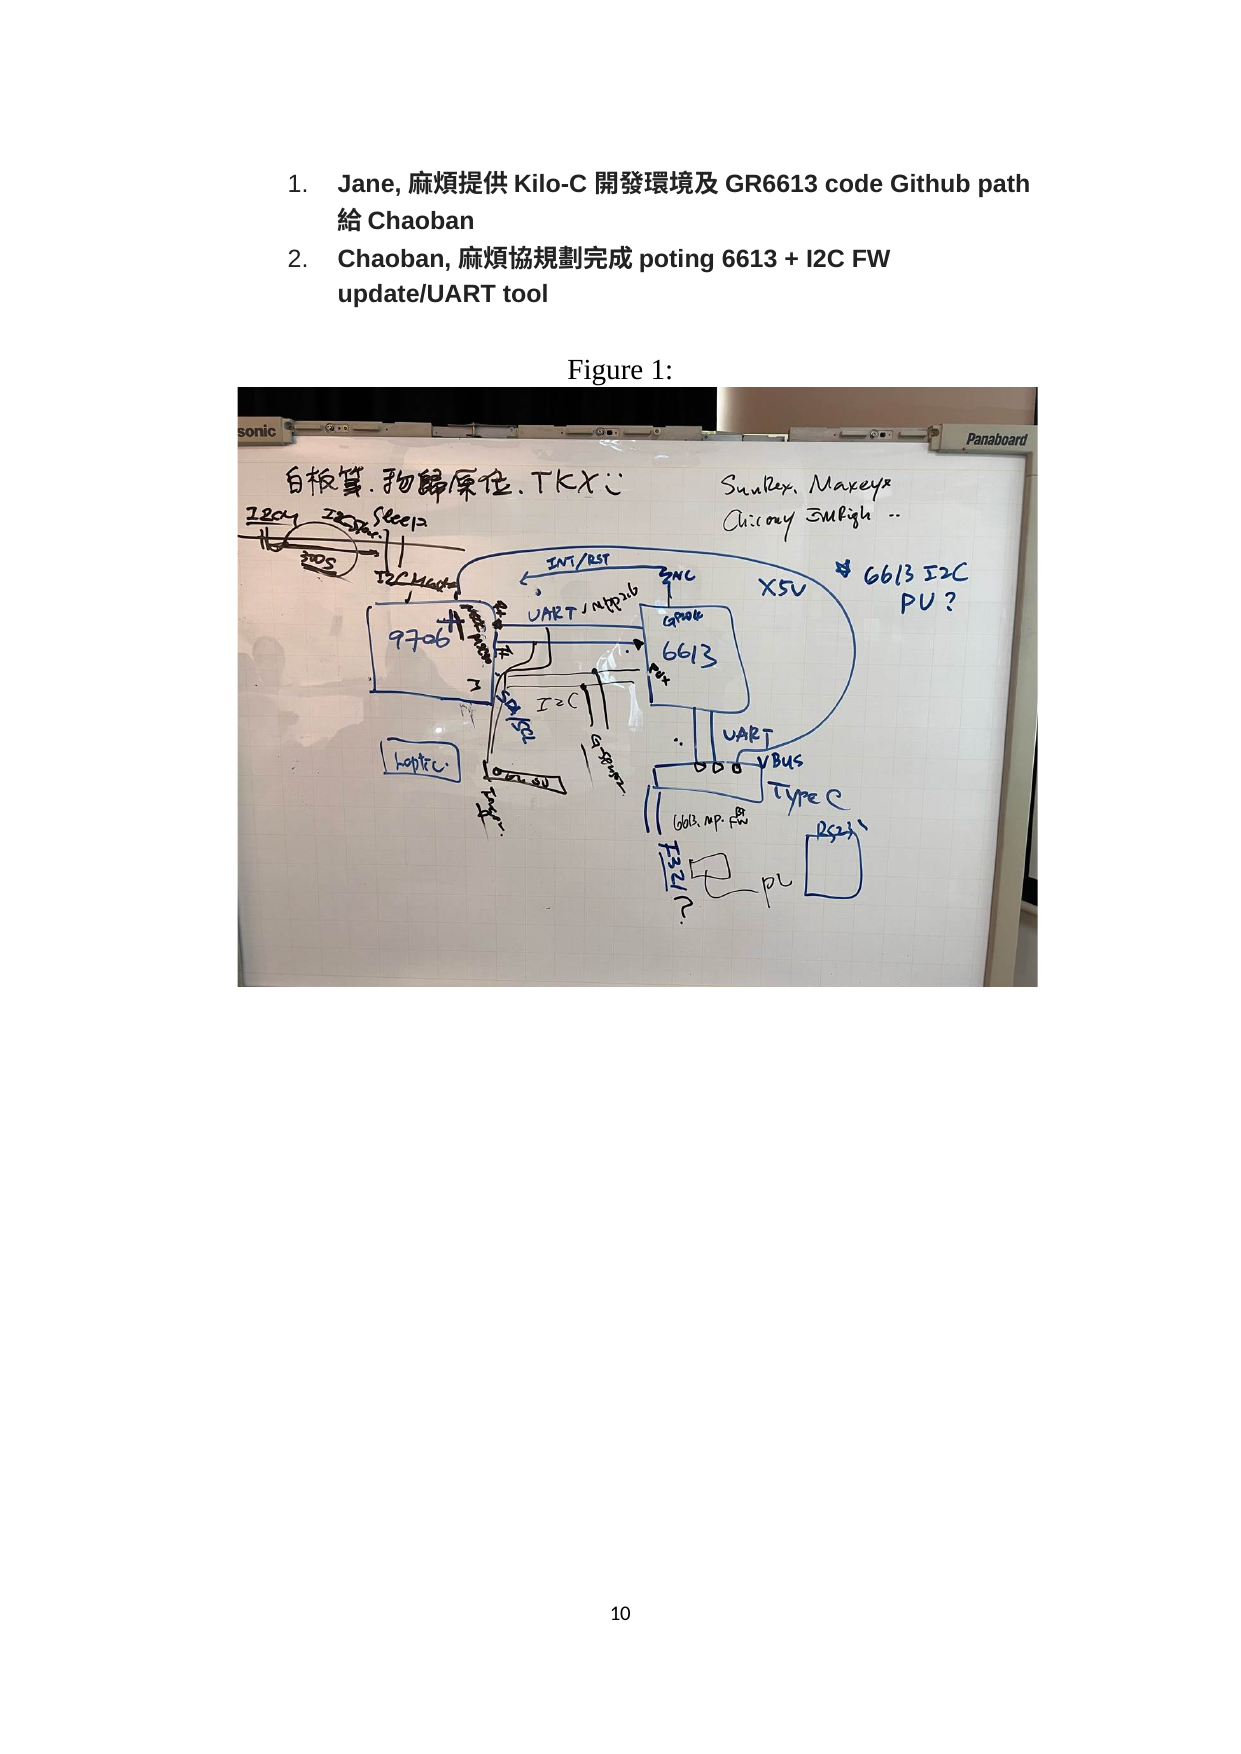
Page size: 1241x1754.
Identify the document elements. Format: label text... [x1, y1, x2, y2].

list Jane, 麻煩提供Kilo-C 開發環境及 GR6613 code Github path 給Chaoban [287, 162, 1053, 237]
text Figure 1: [187, 350, 1053, 387]
picture [237, 387, 1038, 987]
list Chaoban, 麻煩協規劃完成poting 6613 + I2C FW update/UART tool [287, 237, 1053, 312]
